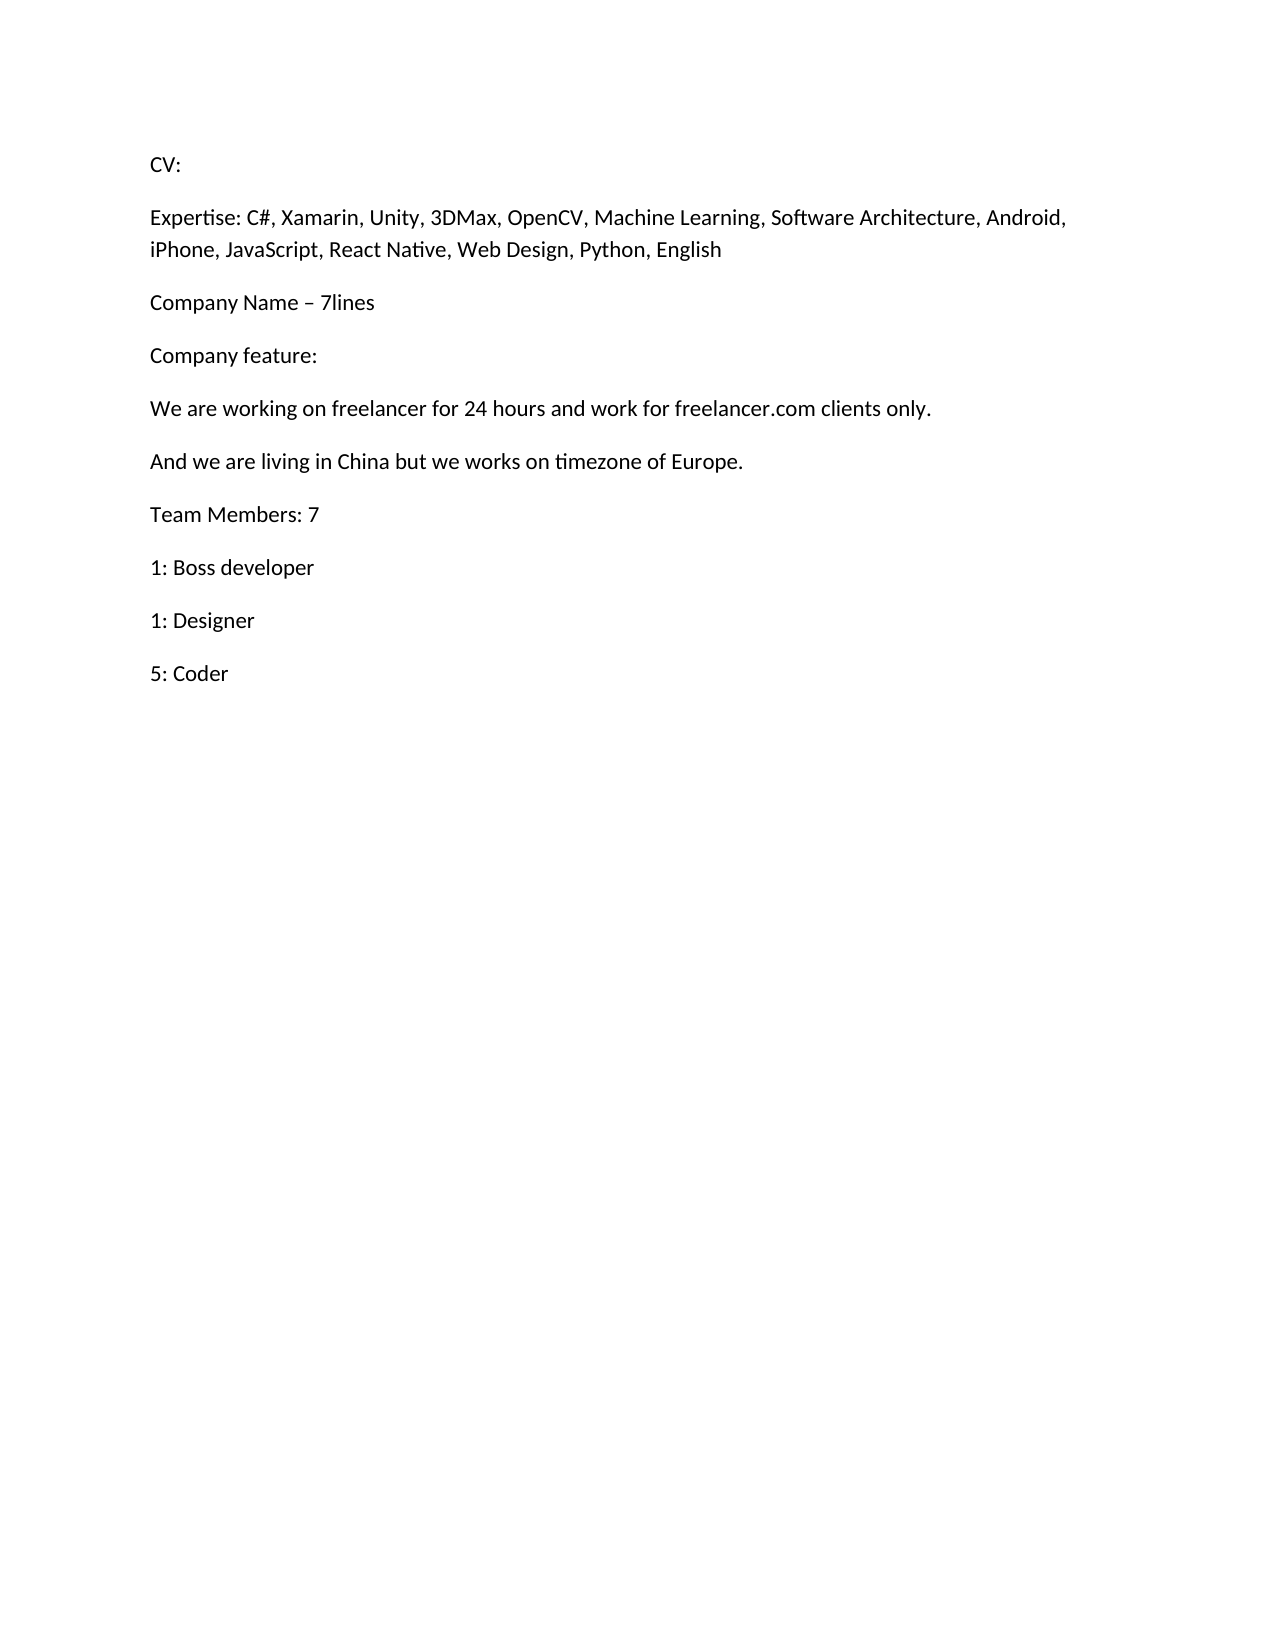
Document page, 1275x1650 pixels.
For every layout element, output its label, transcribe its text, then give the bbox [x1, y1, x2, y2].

text Company feature: [150, 341, 1125, 369]
text Expertise: C#, Xamarin, Unity, 3DMax, OpenCV, Machine Learning, Software Architecture, Android, iPhone, JavaScript, React Native, Web Design, Python, English [150, 203, 1125, 263]
text And we are living in China but we works on timezone of Europe. [150, 447, 1125, 475]
text 1: Boss developer [150, 553, 1125, 581]
text Company Name – 7lines [150, 288, 1125, 316]
text CV: [150, 150, 1125, 178]
text We are working on freelancer for 24 hours and work for freelancer.com clients only. [150, 394, 1125, 422]
text 1: Designer [150, 606, 1125, 634]
text 5: Coder [150, 659, 1125, 687]
text Team Members: 7 [150, 500, 1125, 528]
